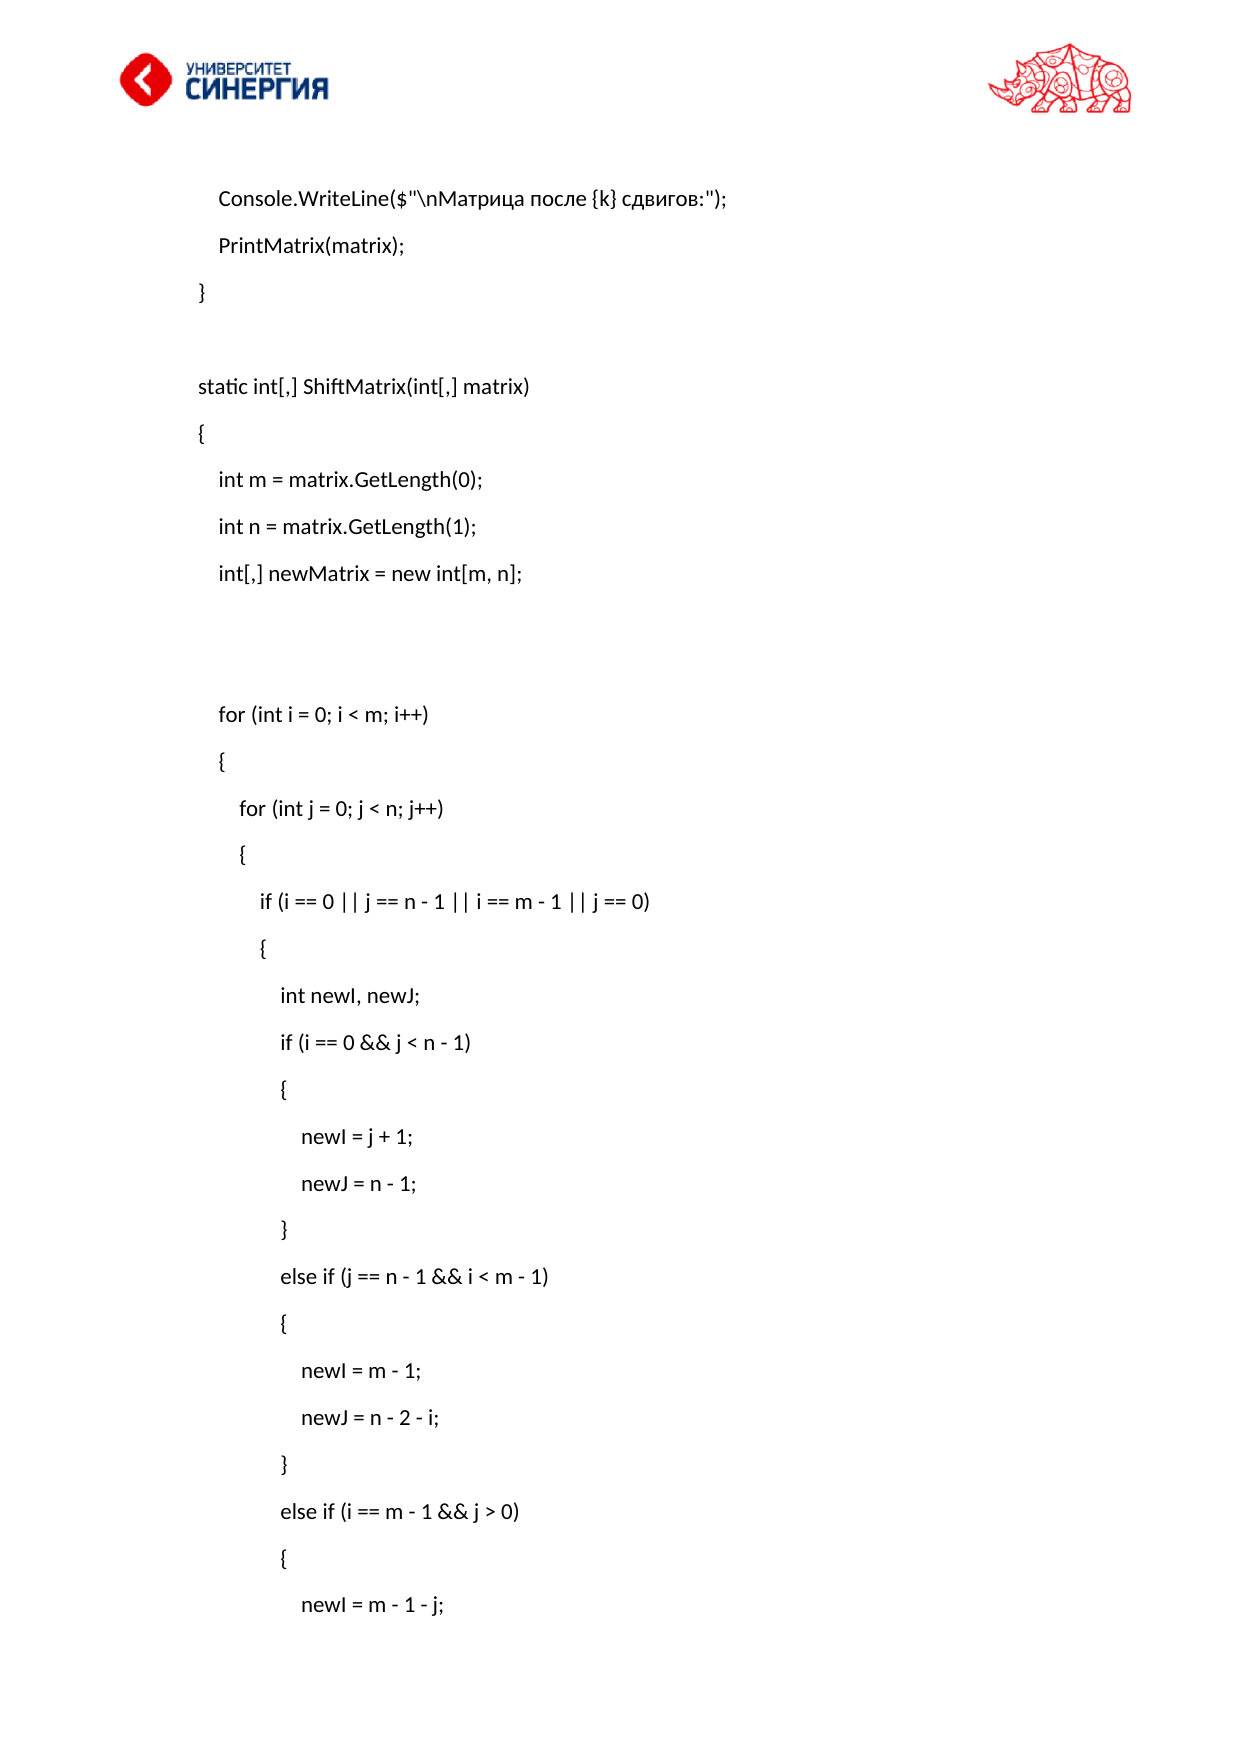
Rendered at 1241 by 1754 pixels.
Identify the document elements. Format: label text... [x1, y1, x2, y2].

text else if (i == m - 1 && j > 0) [177, 1497, 1152, 1525]
text int n = matrix.GetLength(1); [177, 512, 1152, 541]
text if (i == 0 || j == n - 1 || i == m - 1 || j == 0) [177, 887, 1152, 916]
text for (int j = 0; j < n; j++) [177, 794, 1152, 822]
text { [177, 841, 1152, 869]
text { [177, 934, 1152, 962]
text newI = m - 1; [177, 1356, 1152, 1384]
text { [177, 1309, 1152, 1337]
text { [177, 1075, 1152, 1103]
text for (int i = 0; i < m; i++) [177, 700, 1152, 728]
text static int[,] ShiftMatrix(int[,] matrix) [177, 372, 1152, 400]
text int m = matrix.GetLength(0); [177, 466, 1152, 494]
text newI = j + 1; [177, 1122, 1152, 1150]
text { [177, 419, 1152, 447]
text newI = m - 1 - j; [177, 1591, 1152, 1619]
text int newI, newJ; [177, 981, 1152, 1009]
text Console.WriteLine($"\nМатрица после {k} сдвигов:"); [177, 184, 1152, 212]
text { [177, 747, 1152, 775]
text PrintMatrix(matrix); [177, 231, 1152, 259]
text } [177, 1450, 1152, 1478]
text else if (j == n - 1 && i < m - 1) [177, 1262, 1152, 1291]
text newJ = n - 1; [177, 1169, 1152, 1197]
picture [0, 0, 1238, 138]
text int[,] newMatrix = new int[m, n]; [177, 559, 1152, 587]
text { [177, 1544, 1152, 1572]
text } [177, 1216, 1152, 1244]
text if (i == 0 && j < n - 1) [177, 1028, 1152, 1056]
text } [177, 278, 1152, 306]
text newJ = n - 2 - i; [177, 1403, 1152, 1431]
